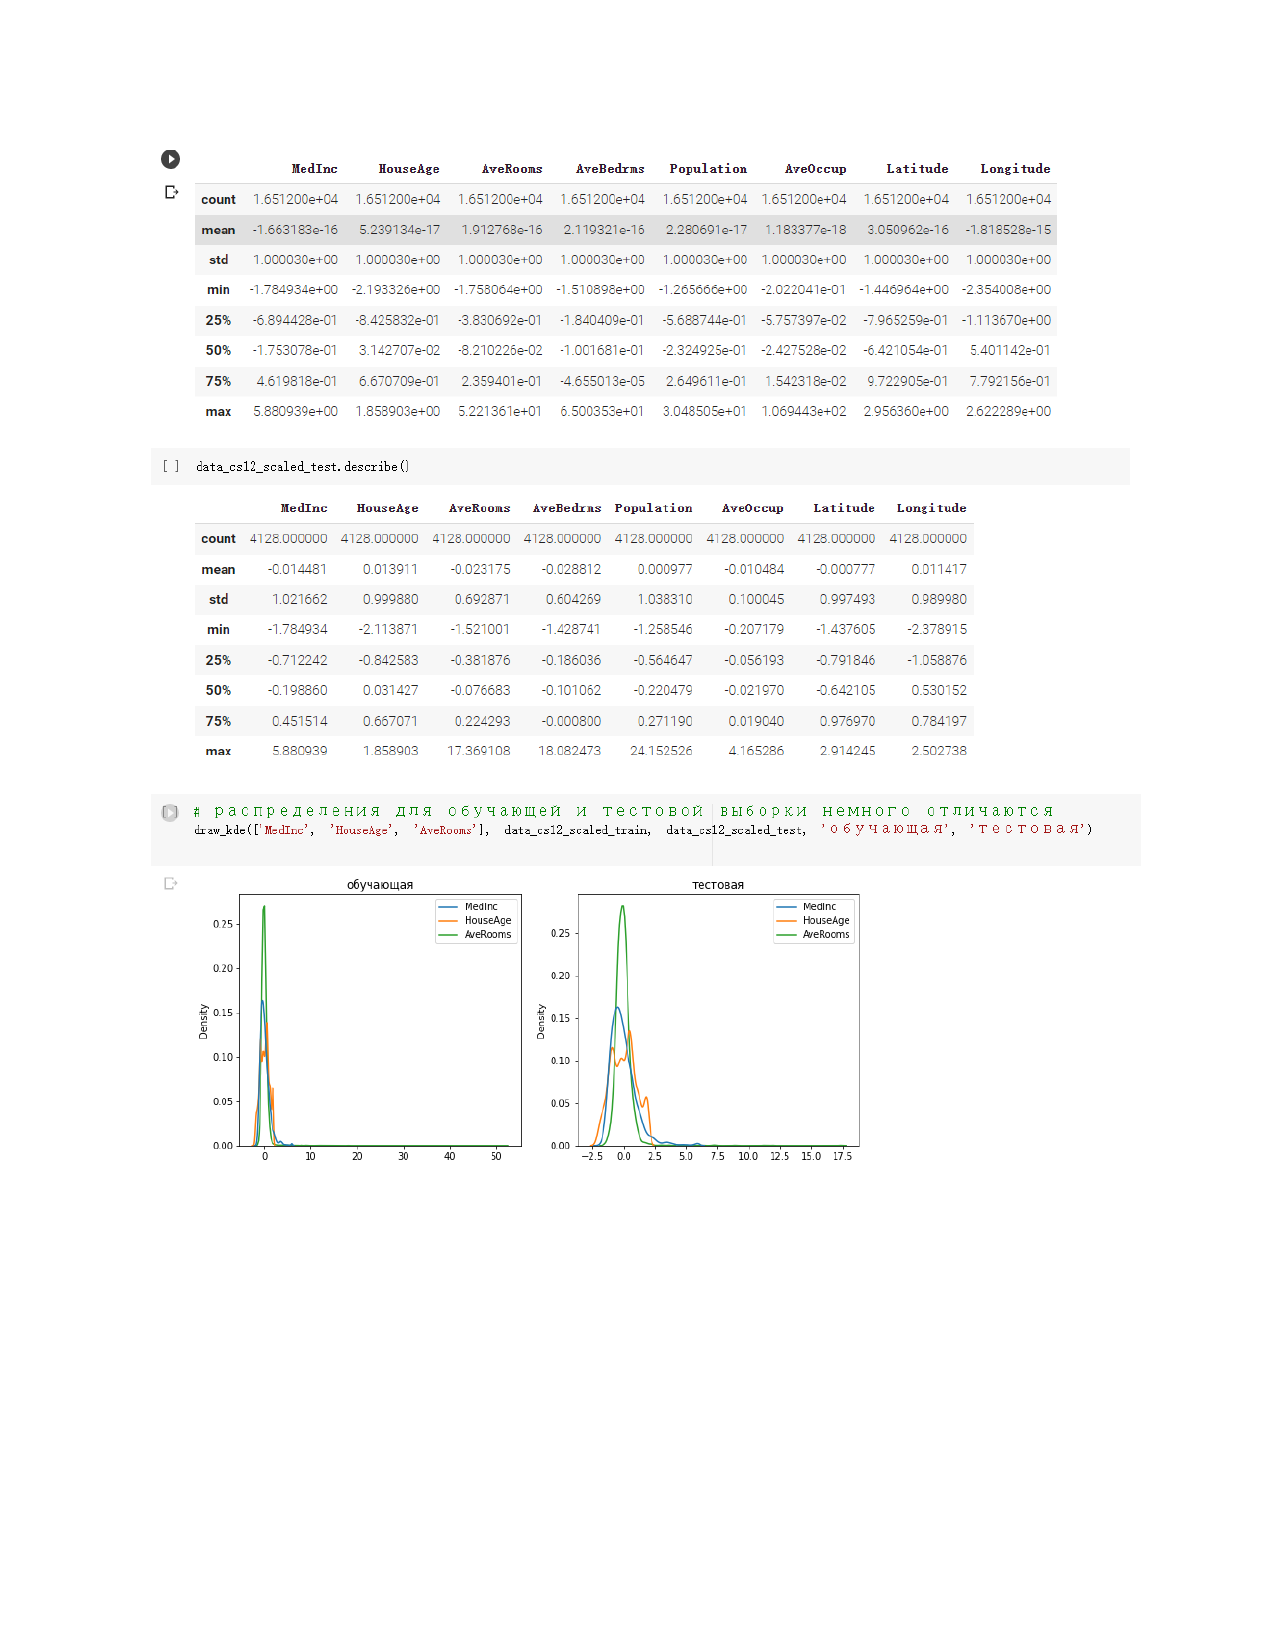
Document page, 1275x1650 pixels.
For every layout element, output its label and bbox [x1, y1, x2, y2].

picture [150, 150, 1141, 1185]
